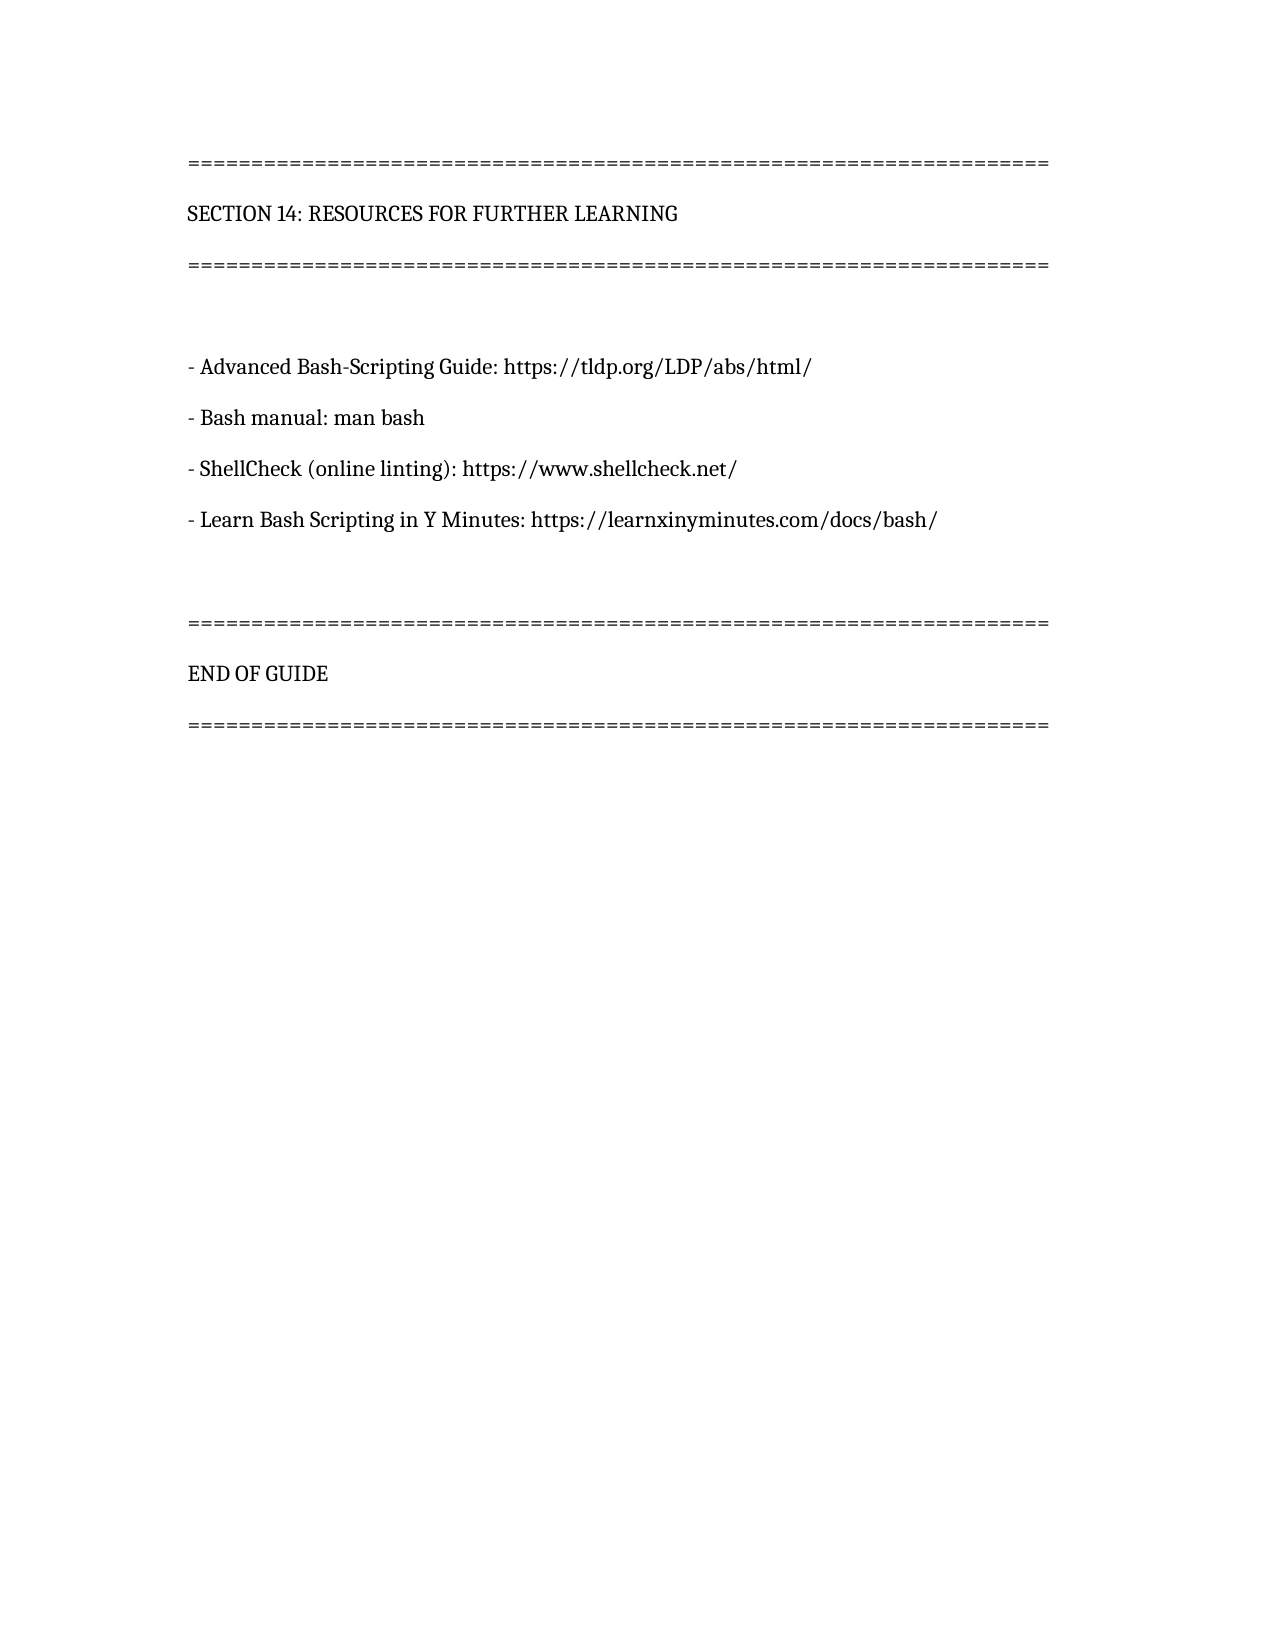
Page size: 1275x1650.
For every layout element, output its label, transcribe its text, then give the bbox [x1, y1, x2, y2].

text ==================================================================== [187, 609, 1087, 636]
text SECTION 14: RESOURCES FOR FURTHER LEARNING [187, 201, 1087, 227]
text ==================================================================== [187, 711, 1087, 738]
text - Learn Bash Scripting in Y Minutes: https://learnxinyminutes.com/docs/bash/ [187, 507, 1087, 534]
text - Advanced Bash-Scripting Guide: https://tldp.org/LDP/abs/html/ [187, 354, 1087, 381]
text ==================================================================== [187, 150, 1087, 176]
text ==================================================================== [187, 252, 1087, 278]
text - ShellCheck (online linting): https://www.shellcheck.net/ [187, 456, 1087, 483]
text END OF GUIDE [187, 660, 1087, 687]
text - Bash manual: man bash [187, 405, 1087, 432]
